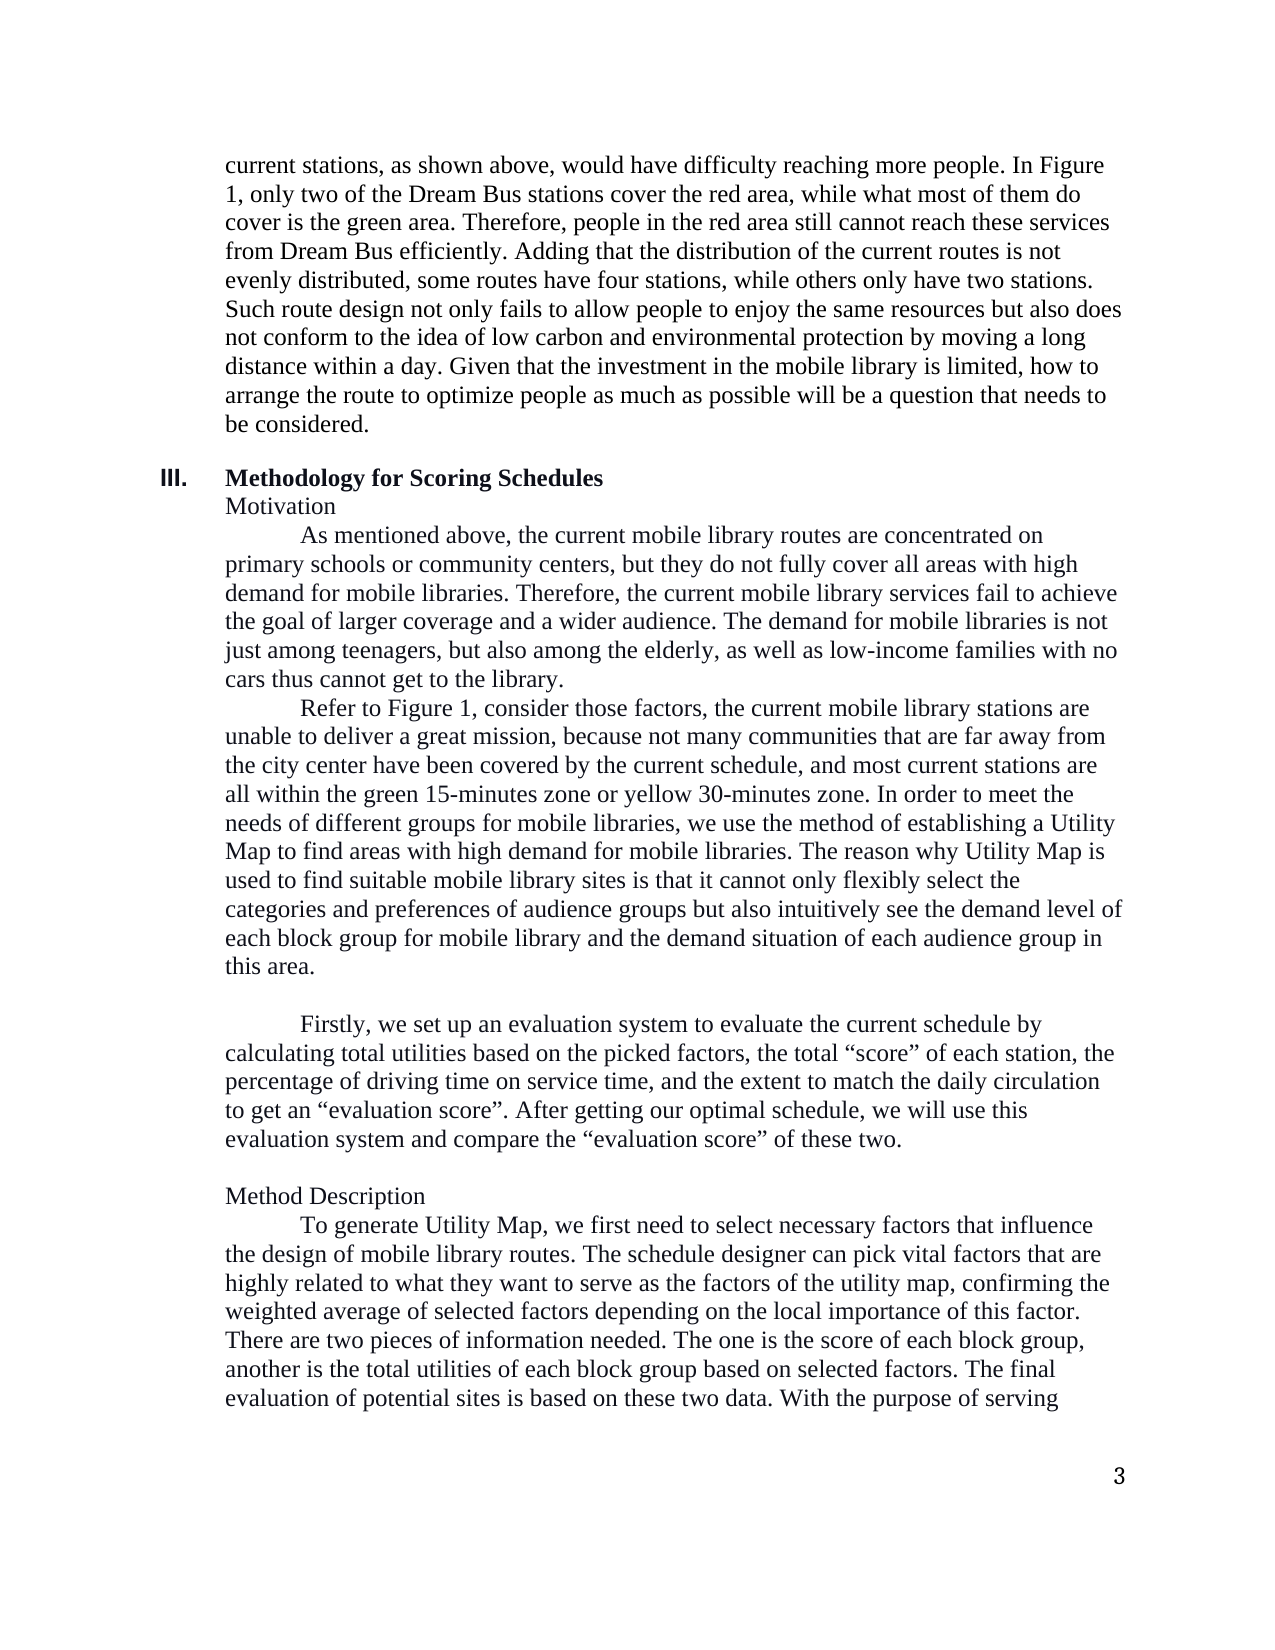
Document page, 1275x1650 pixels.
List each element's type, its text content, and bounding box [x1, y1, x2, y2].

text Method Description [225, 1181, 1125, 1210]
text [225, 1210, 1125, 1411]
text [225, 150, 1125, 437]
text Refer to Figure 1, consider those factors, the current mobile library stations are unable to deliver a great mission, because not many communities that are far away from the city center have been covered by the current schedule, and most current stations are all within the green 15-minutes zone or yellow 30-minutes zone. In order to meet the needs of different groups for mobile libraries, we use the method of establishing a Utility Map to find areas with high demand for mobile libraries. The reason why Utility Map is used to find suitable mobile library sites is that it cannot only flexibly select the categories and preferences of audience groups but also intuitively see the demand level of each block group for mobile library and the demand situation of each audience group in this area. [225, 693, 1125, 980]
text Firstly, we set up an evaluation system to evaluate the current schedule by calculating total utilities based on the picked factors, the total “score” of each station, the percentage of driving time on service time, and the extent to match the daily circulation to get an “evaluation score”. After getting our optimal schedule, we will use this evaluation system and compare the “evaluation score” of these two. [225, 1009, 1125, 1153]
text As mentioned above, the current mobile library routes are concentrated on primary schools or community centers, but they do not fully cover all areas with high demand for mobile libraries. Therefore, the current mobile library services fail to achieve the goal of larger coverage and a wider audience. The demand for mobile libraries is not just among teenagers, but also among the elderly, as well as low-income families with no cars thus cannot get to the library. [225, 520, 1125, 693]
text Motivation [225, 491, 1125, 520]
list Methodology for Scoring Schedules [187, 462, 1125, 491]
